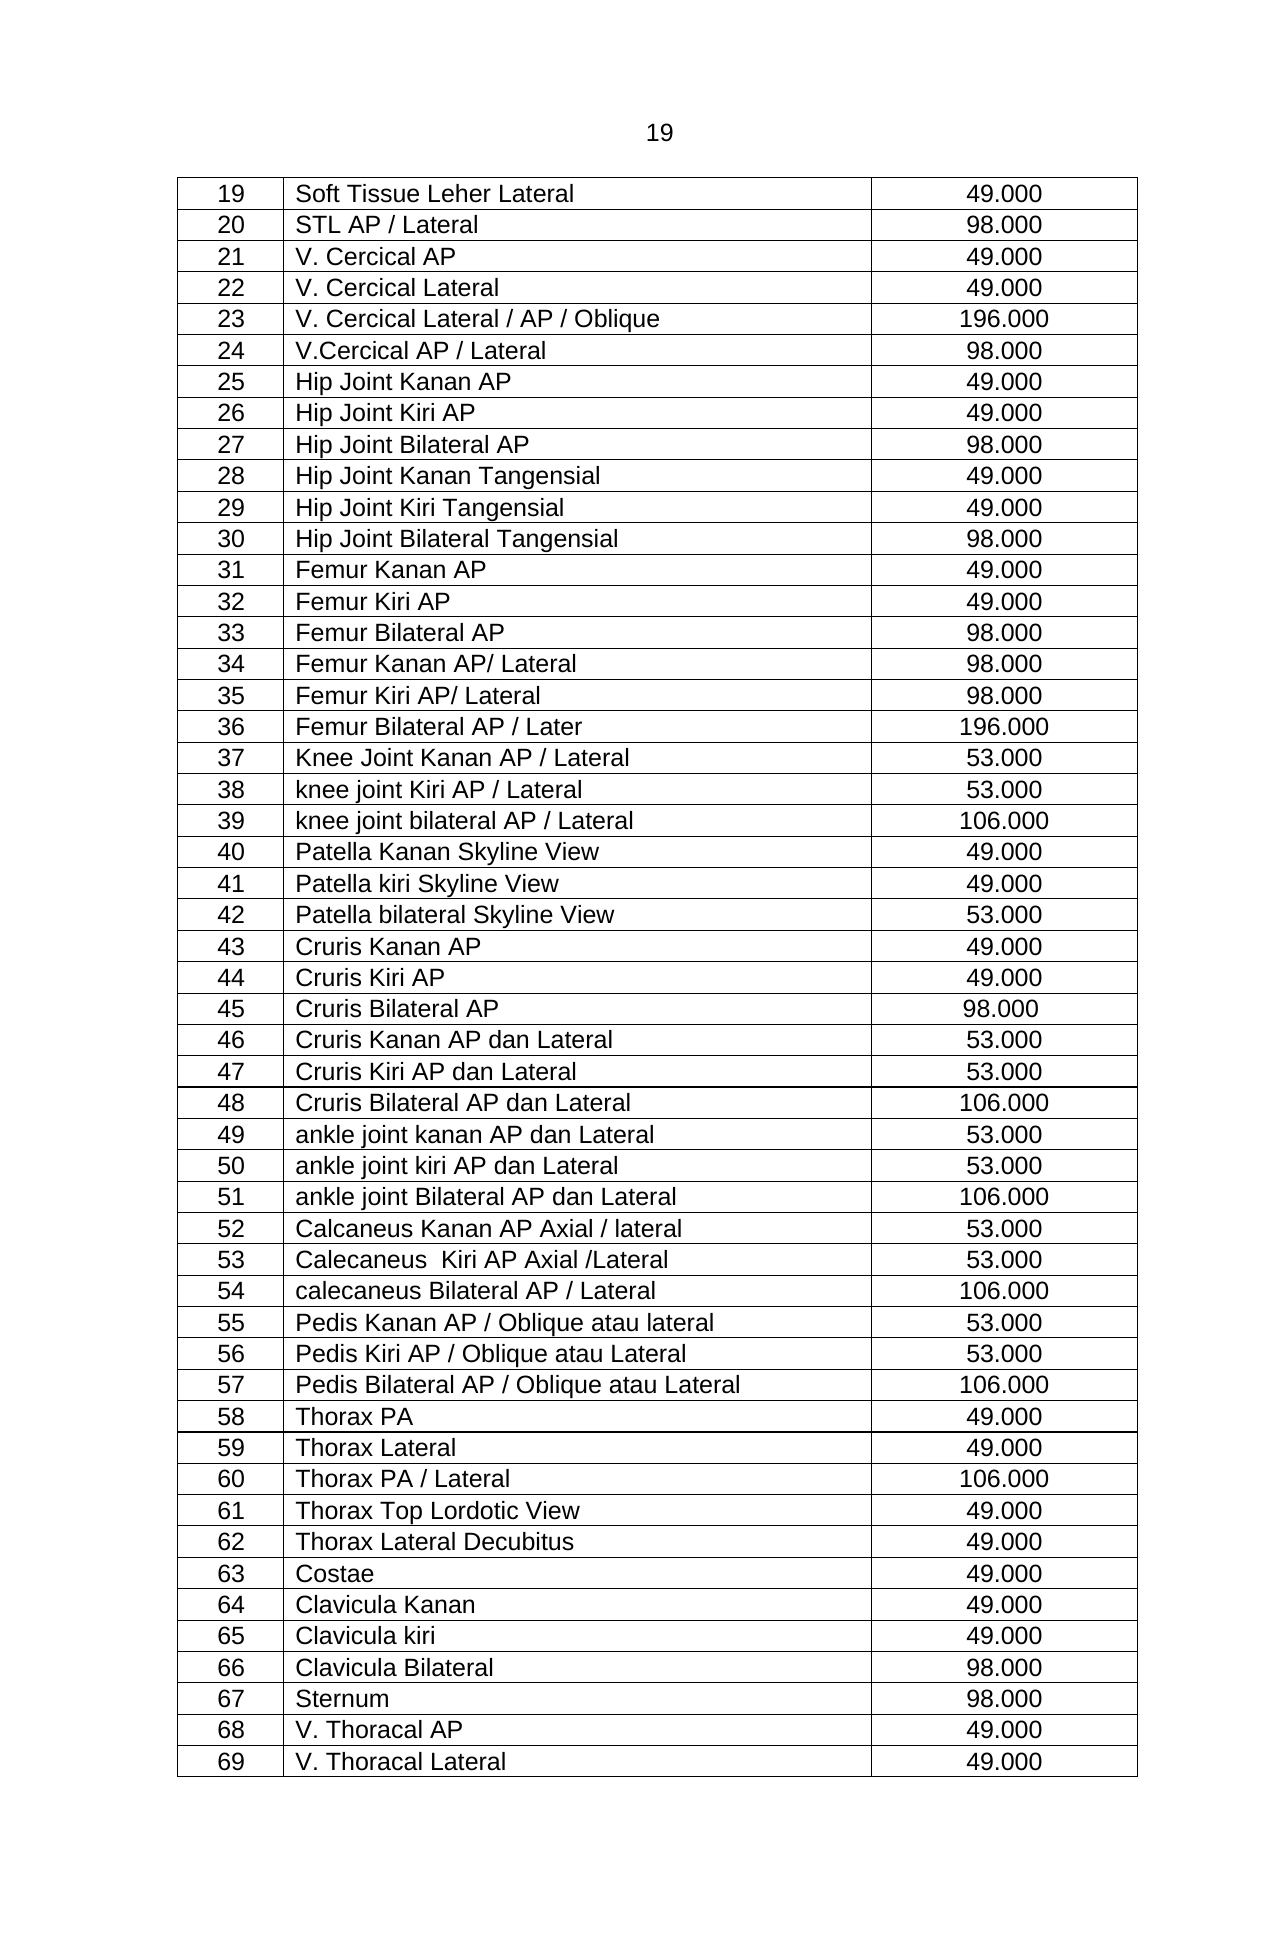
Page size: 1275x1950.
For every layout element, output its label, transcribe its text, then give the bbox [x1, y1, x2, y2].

table_cell Patella Kanan Skyline View [284, 837, 871, 867]
table_cell 67 [178, 1683, 283, 1713]
table_cell 53.000 [872, 1338, 1137, 1369]
table_cell Cruris Bilateral AP [284, 994, 871, 1024]
table_cell Femur Kiri AP/ Lateral [284, 680, 871, 710]
table_cell 25 [178, 366, 283, 397]
table_cell 106.000 [872, 1088, 1137, 1118]
table_cell Hip Joint Kiri Tangensial [284, 492, 871, 522]
table_cell 20 [178, 210, 283, 240]
table_cell 34 [178, 649, 283, 679]
table_cell 47 [178, 1056, 283, 1086]
table_cell Calcaneus Kanan AP Axial / lateral [284, 1213, 871, 1243]
table_cell 53.000 [872, 1119, 1137, 1149]
table_cell 63 [178, 1558, 283, 1588]
table_cell 98.000 [872, 523, 1137, 553]
table_cell Thorax Lateral [284, 1433, 871, 1463]
table_cell 44 [178, 962, 283, 992]
table_cell 49.000 [872, 837, 1137, 867]
table_cell 196.000 [872, 304, 1137, 334]
table_cell 66 [178, 1652, 283, 1682]
table_cell 43 [178, 931, 283, 961]
table_cell 37 [178, 743, 283, 773]
table_cell Hip Joint Bilateral AP [284, 429, 871, 459]
table_cell 49.000 [872, 586, 1137, 616]
table_cell 49.000 [872, 241, 1137, 271]
table_cell 45 [178, 994, 283, 1024]
table_cell Femur Kiri AP [284, 586, 871, 616]
table_cell 98.000 [872, 429, 1137, 459]
table_cell STL AP / Lateral [284, 210, 871, 240]
table_cell 49.000 [872, 962, 1137, 992]
table_cell 60 [178, 1464, 283, 1494]
table_cell 23 [178, 304, 283, 334]
table_cell Calecaneus Kiri AP Axial /Lateral [284, 1244, 871, 1274]
table_cell 41 [178, 868, 283, 898]
table_cell Femur Bilateral AP [284, 617, 871, 647]
table_cell 49.000 [872, 1558, 1137, 1588]
table_cell Hip Joint Kiri AP [284, 398, 871, 428]
table_cell Clavicula kiri [284, 1621, 871, 1651]
table_cell 65 [178, 1621, 283, 1651]
table_cell 24 [178, 335, 283, 365]
table_cell 69 [178, 1746, 283, 1776]
table_cell 49.000 [872, 1746, 1137, 1776]
table_cell 49.000 [872, 1715, 1137, 1745]
table_cell 98.000 [872, 1683, 1137, 1713]
table_cell 46 [178, 1025, 283, 1055]
table_cell Knee Joint Kanan AP / Lateral [284, 743, 871, 773]
table_cell 54 [178, 1276, 283, 1306]
table_cell ankle joint Bilateral AP dan Lateral [284, 1182, 871, 1212]
table_cell 53.000 [872, 899, 1137, 930]
table_cell 30 [178, 523, 283, 553]
table_cell Cruris Kiri AP [284, 962, 871, 992]
table_cell 68 [178, 1715, 283, 1745]
table_cell 19 [178, 178, 283, 208]
table_cell 106.000 [872, 1182, 1137, 1212]
table_cell 32 [178, 586, 283, 616]
table_cell 62 [178, 1526, 283, 1557]
table_cell 49.000 [872, 460, 1137, 491]
table_cell 52 [178, 1213, 283, 1243]
table_cell Thorax PA / Lateral [284, 1464, 871, 1494]
table_cell 98.000 [872, 1652, 1137, 1682]
table_cell 48 [178, 1088, 283, 1118]
table_cell knee joint Kiri AP / Lateral [284, 774, 871, 804]
table_cell Thorax Top Lordotic View [284, 1495, 871, 1525]
table_cell 106.000 [872, 1370, 1137, 1400]
table_cell 42 [178, 899, 283, 930]
table_cell 61 [178, 1495, 283, 1525]
table_cell 49.000 [872, 1621, 1137, 1651]
table_cell 196.000 [872, 711, 1137, 742]
table_cell 31 [178, 555, 283, 585]
table_cell 49.000 [872, 555, 1137, 585]
table_cell 49.000 [872, 398, 1137, 428]
table_cell Femur Kanan AP [284, 555, 871, 585]
table_cell Femur Bilateral AP / Later [284, 711, 871, 742]
table_cell Cruris Kiri AP dan Lateral [284, 1056, 871, 1086]
table_cell 49.000 [872, 1589, 1137, 1619]
table_cell 98.000 [872, 680, 1137, 710]
table_cell 29 [178, 492, 283, 522]
table_cell V. Thoracal AP [284, 1715, 871, 1745]
table_cell 53.000 [872, 743, 1137, 773]
table_cell Cruris Kanan AP dan Lateral [284, 1025, 871, 1055]
table_cell 53.000 [872, 1025, 1137, 1055]
table_cell 49.000 [872, 931, 1137, 961]
table_cell 49 [178, 1119, 283, 1149]
table_cell 49.000 [872, 1495, 1137, 1525]
table_cell V.Cercical AP / Lateral [284, 335, 871, 365]
table_cell 21 [178, 241, 283, 271]
table_cell 49.000 [872, 178, 1137, 208]
table_cell Thorax PA [284, 1401, 871, 1431]
table_cell 49.000 [872, 1401, 1137, 1431]
table_cell 27 [178, 429, 283, 459]
table_cell 51 [178, 1182, 283, 1212]
table_cell Cruris Bilateral AP dan Lateral [284, 1088, 871, 1118]
table_cell V. Cercical Lateral [284, 272, 871, 303]
table_cell Pedis Kiri AP / Oblique atau Lateral [284, 1338, 871, 1369]
table_cell Hip Joint Bilateral Tangensial [284, 523, 871, 553]
table_cell 49.000 [872, 868, 1137, 898]
table_cell Clavicula Kanan [284, 1589, 871, 1619]
table_cell 53 [178, 1244, 283, 1274]
table_cell Femur Kanan AP/ Lateral [284, 649, 871, 679]
table_cell 98.000 [872, 210, 1137, 240]
table_cell calecaneus Bilateral AP / Lateral [284, 1276, 871, 1306]
table_cell 53.000 [872, 1213, 1137, 1243]
table_cell 106.000 [872, 1464, 1137, 1494]
table_cell Thorax Lateral Decubitus [284, 1526, 871, 1557]
table_cell 53.000 [872, 1056, 1137, 1086]
table_cell 26 [178, 398, 283, 428]
table_cell 49.000 [872, 366, 1137, 397]
table_cell 28 [178, 460, 283, 491]
table_cell 36 [178, 711, 283, 742]
table_cell 49.000 [872, 1526, 1137, 1557]
table_cell 49.000 [872, 272, 1137, 303]
table_cell 58 [178, 1401, 283, 1431]
table_cell 38 [178, 774, 283, 804]
table_cell 53.000 [872, 774, 1137, 804]
table_cell 50 [178, 1150, 283, 1181]
table_cell 98.000 [872, 994, 1137, 1024]
table_cell Pedis Bilateral AP / Oblique atau Lateral [284, 1370, 871, 1400]
table_cell Patella kiri Skyline View [284, 868, 871, 898]
table_cell 106.000 [872, 1276, 1137, 1306]
table_cell 98.000 [872, 617, 1137, 647]
table_cell 53.000 [872, 1307, 1137, 1337]
table_cell Soft Tissue Leher Lateral [284, 178, 871, 208]
table_cell ankle joint kanan AP dan Lateral [284, 1119, 871, 1149]
table_cell 53.000 [872, 1150, 1137, 1181]
table_cell 22 [178, 272, 283, 303]
table_cell V. Cercical AP [284, 241, 871, 271]
table_cell Sternum [284, 1683, 871, 1713]
table_cell 53.000 [872, 1244, 1137, 1274]
table_cell V. Cercical Lateral / AP / Oblique [284, 304, 871, 334]
table_cell 64 [178, 1589, 283, 1619]
table_cell Costae [284, 1558, 871, 1588]
table_cell knee joint bilateral AP / Lateral [284, 805, 871, 836]
table_cell 49.000 [872, 492, 1137, 522]
table_cell 98.000 [872, 335, 1137, 365]
table_cell Hip Joint Kanan AP [284, 366, 871, 397]
table_cell 57 [178, 1370, 283, 1400]
table_cell Clavicula Bilateral [284, 1652, 871, 1682]
table_cell 56 [178, 1338, 283, 1369]
table_cell ankle joint kiri AP dan Lateral [284, 1150, 871, 1181]
table_cell 33 [178, 617, 283, 647]
table_cell Hip Joint Kanan Tangensial [284, 460, 871, 491]
table_cell 39 [178, 805, 283, 836]
table_cell 40 [178, 837, 283, 867]
table_cell 98.000 [872, 649, 1137, 679]
table_cell Pedis Kanan AP / Oblique atau lateral [284, 1307, 871, 1337]
table_cell 55 [178, 1307, 283, 1337]
table_cell Cruris Kanan AP [284, 931, 871, 961]
table_cell 106.000 [872, 805, 1137, 836]
table_cell V. Thoracal Lateral [284, 1746, 871, 1776]
table_cell Patella bilateral Skyline View [284, 899, 871, 930]
table_cell 49.000 [872, 1433, 1137, 1463]
table_cell 35 [178, 680, 283, 710]
table_cell 59 [178, 1433, 283, 1463]
